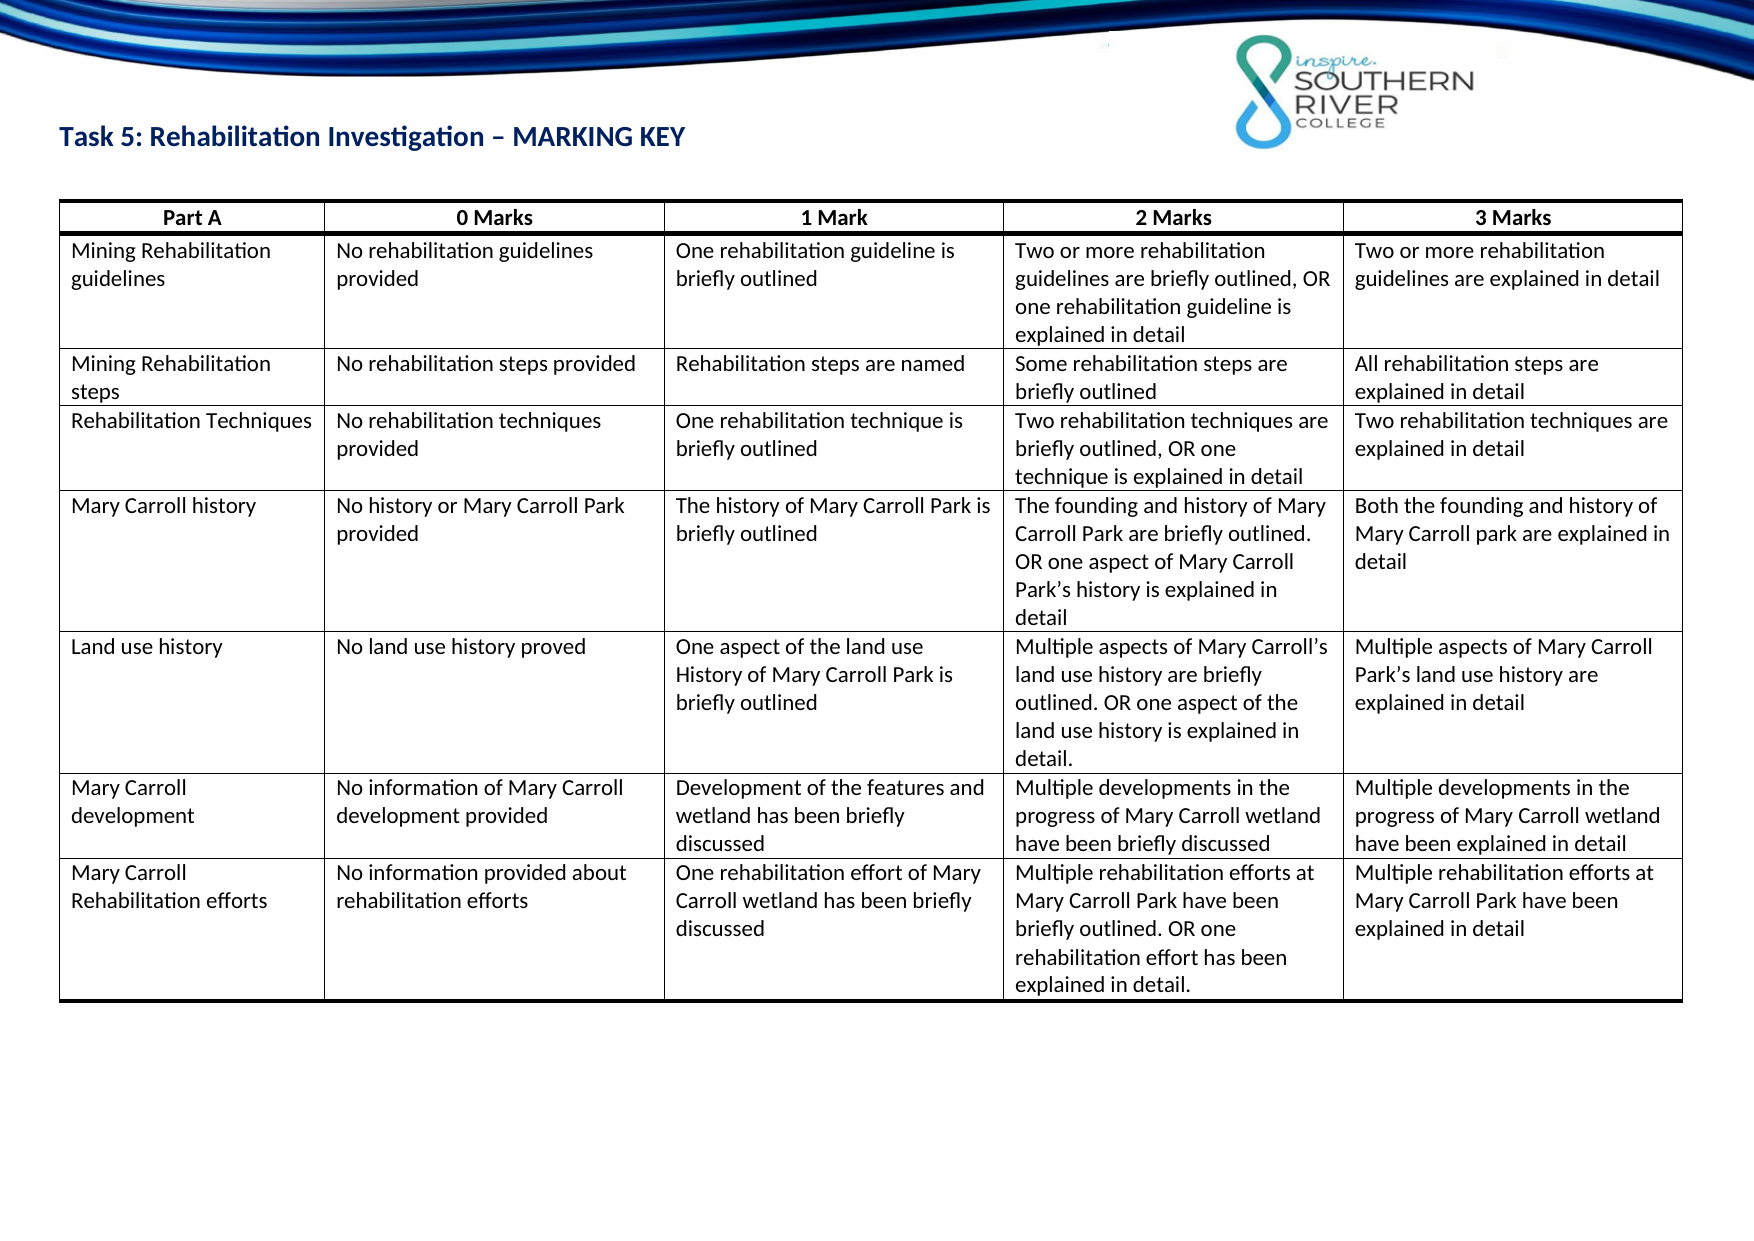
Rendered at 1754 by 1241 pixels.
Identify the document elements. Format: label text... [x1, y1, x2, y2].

table_cell One aspect of the land use History of Mary Carroll Park is briefly outlined [665, 632, 1003, 772]
table_cell Development of the features and wetland has been briefly discussed [665, 774, 1003, 857]
table_cell No land use history proved [325, 632, 664, 772]
table_cell Multiple aspects of Mary Carroll’s land use history are briefly outlined. OR one aspect of the land use history is explained in detail. [1004, 632, 1343, 772]
table_cell Multiple aspects of Mary Carroll Park’s land use history are explained in detail [1344, 632, 1682, 772]
table_header 3 Marks [1344, 203, 1682, 231]
table_cell No rehabilitation techniques provided [325, 406, 664, 490]
table_cell One rehabilitation guideline is briefly outlined [665, 236, 1003, 348]
table_cell Two or more rehabilitation guidelines are briefly outlined, OR one rehabilitation guideline is explained in detail [1004, 236, 1343, 348]
table_cell No information of Mary Carroll development provided [325, 774, 664, 857]
table_cell Mining Rehabilitation steps [60, 349, 324, 405]
table_cell Two or more rehabilitation guidelines are explained in detail [1344, 236, 1682, 348]
table_cell No rehabilitation guidelines provided [325, 236, 664, 348]
table_cell Two rehabilitation techniques are briefly outlined, OR one technique is explained in detail [1004, 406, 1343, 490]
table_cell Mining Rehabilitation guidelines [60, 236, 324, 348]
table_cell No information provided about rehabilitation efforts [325, 859, 664, 999]
table_cell Some rehabilitation steps are briefly outlined [1004, 349, 1343, 405]
table_header 0 Marks [325, 203, 664, 231]
table_cell Multiple rehabilitation efforts at Mary Carroll Park have been explained in detail [1344, 859, 1682, 999]
table_cell Multiple rehabilitation efforts at Mary Carroll Park have been briefly outlined. OR one rehabilitation effort has been explained in detail. [1004, 859, 1343, 999]
table_cell Rehabilitation steps are named [665, 349, 1003, 405]
table_cell Both the founding and history of Mary Carroll park are explained in detail [1344, 491, 1682, 631]
table_cell One rehabilitation technique is briefly outlined [665, 406, 1003, 490]
table_cell Mary Carroll development [60, 774, 324, 857]
table_cell Mary Carroll history [60, 491, 324, 631]
table_header Part A [60, 203, 324, 231]
table_cell No rehabilitation steps provided [325, 349, 664, 405]
table_cell Multiple developments in the progress of Mary Carroll wetland have been briefly discussed [1004, 774, 1343, 857]
picture [0, 0, 1754, 118]
table_cell Two rehabilitation techniques are explained in detail [1344, 406, 1682, 490]
table_cell Multiple developments in the progress of Mary Carroll wetland have been explained in detail [1344, 774, 1682, 857]
table_cell One rehabilitation effort of Mary Carroll wetland has been briefly discussed [665, 859, 1003, 999]
table_cell Mary Carroll Rehabilitation efforts [60, 859, 324, 999]
text Task 5: Rehabilitation Investigation – MARKING KEY [59, 118, 1683, 154]
table_cell The founding and history of Mary Carroll Park are briefly outlined. OR one aspect of Mary Carroll Park’s history is explained in detail [1004, 491, 1343, 631]
table_header 1 Mark [665, 203, 1003, 231]
table_cell The history of Mary Carroll Park is briefly outlined [665, 491, 1003, 631]
table_cell No history or Mary Carroll Park provided [325, 491, 664, 631]
table_cell Rehabilitation Techniques [60, 406, 324, 490]
table_header 2 Marks [1004, 203, 1343, 231]
table_cell All rehabilitation steps are explained in detail [1344, 349, 1682, 405]
table_cell Land use history [60, 632, 324, 772]
